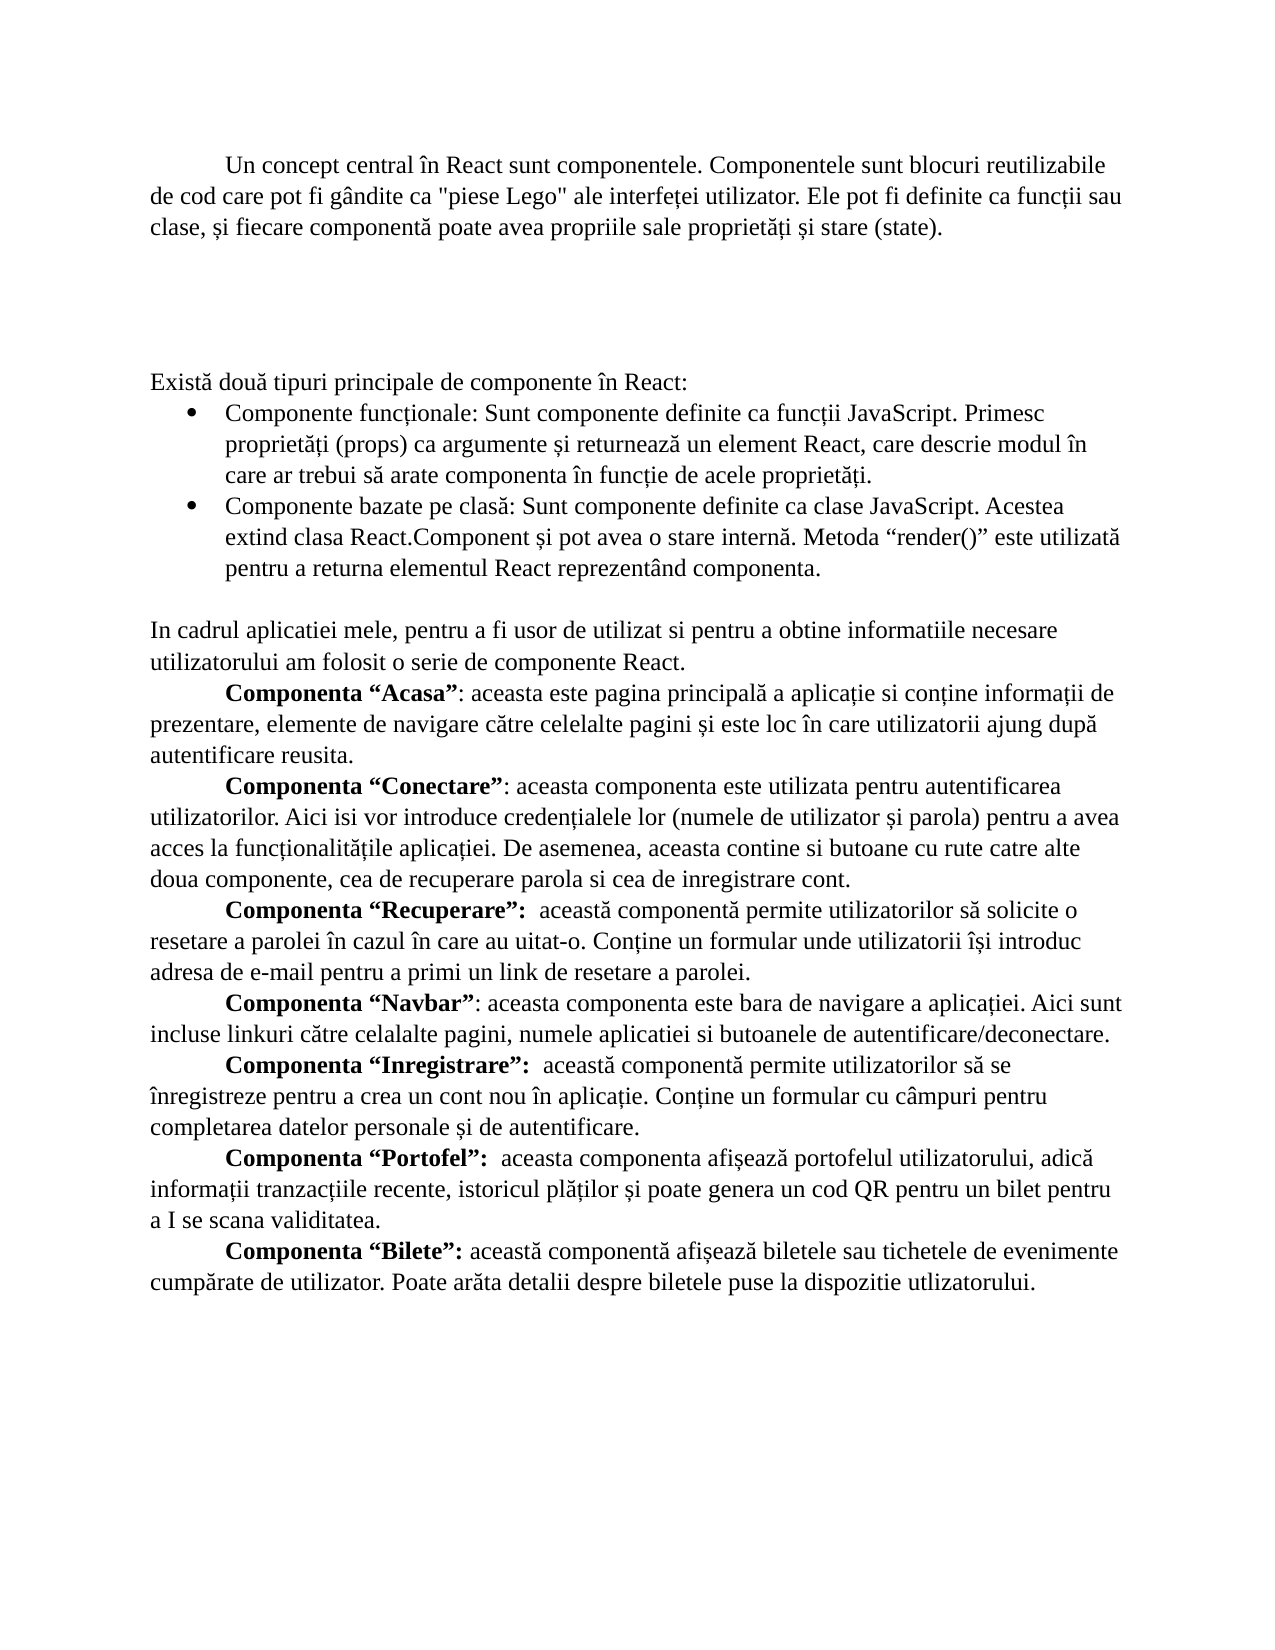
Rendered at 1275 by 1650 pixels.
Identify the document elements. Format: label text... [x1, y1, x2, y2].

text In cadrul aplicatiei mele, pentru a fi usor de utilizat si pentru a obtine informatiile necesare utilizatorului am folosit o serie de componente React. [150, 616, 1125, 675]
text Componenta “Navbar”: aceasta componenta este bara de navigare a aplicației. Aici sunt incluse linkuri către celalalte pagini, numele aplicatiei si butoanele de autentificare/deconectare. [150, 988, 1125, 1048]
text Componenta “Acasa”: aceasta este pagina principală a aplicație si conține informații de prezentare, elemente de navigare către celelalte pagini și este loc în care utilizatorii ajung după autentificare reusita. [150, 678, 1125, 768]
text Există două tipuri principale de componente în React: [150, 367, 1125, 396]
text Un concept central în React sunt componentele. Componentele sunt blocuri reutilizabile de cod care pot fi gândite ca "piese Lego" ale interfeței utilizator. Ele pot fi definite ca funcții sau clase, și fiecare componentă poate avea propriile sale proprietăți și stare (state). [150, 150, 1125, 241]
text Componenta “Inregistrare”: această componentă permite utilizatorilor să se înregistreze pentru a crea un cont nou în aplicație. Conține un formular cu câmpuri pentru completarea datelor personale și de autentificare. Componenta “Portofel”: aceasta componenta afișează portofelul utilizatorului, adică informații tranzacțiile recente, istoricul plăților și poate genera un cod QR pentru un bilet pentru a I se scana validitatea. [150, 1050, 1125, 1234]
text Componenta “Conectare”: aceasta componenta este utilizata pentru autentificarea utilizatorilor. Aici isi vor introduce credențialele lor (numele de utilizator și parola) pentru a avea acces la funcționalitățile aplicației. De asemenea, aceasta contine si butoane cu rute catre alte doua componente, cea de recuperare parola si cea de inregistrare cont. [150, 771, 1125, 893]
list Componente funcționale: Sunt componente definite ca funcții JavaScript. Primesc proprietăți (props) ca argumente și returnează un element React, care descrie modul în care ar trebui să arate componenta în funcție de acele proprietăți. [187, 398, 1125, 489]
text Componenta “Recuperare”: această componentă permite utilizatorilor să solicite o resetare a parolei în cazul în care au uitat-o. Conține un formular unde utilizatorii își introduc adresa de e-mail pentru a primi un link de resetare a parolei. [150, 895, 1125, 986]
text Componenta “Bilete”: această componentă afișează biletele sau tichetele de evenimente cumpărate de utilizator. Poate arăta detalii despre biletele puse la dispozitie utlizatorului. [150, 1236, 1125, 1296]
list Componente bazate pe clasă: Sunt componente definite ca clase JavaScript. Acestea extind clasa React.Component și pot avea o stare internă. Metoda “render()” este utilizată pentru a returna elementul React reprezentând componenta. [187, 491, 1125, 582]
